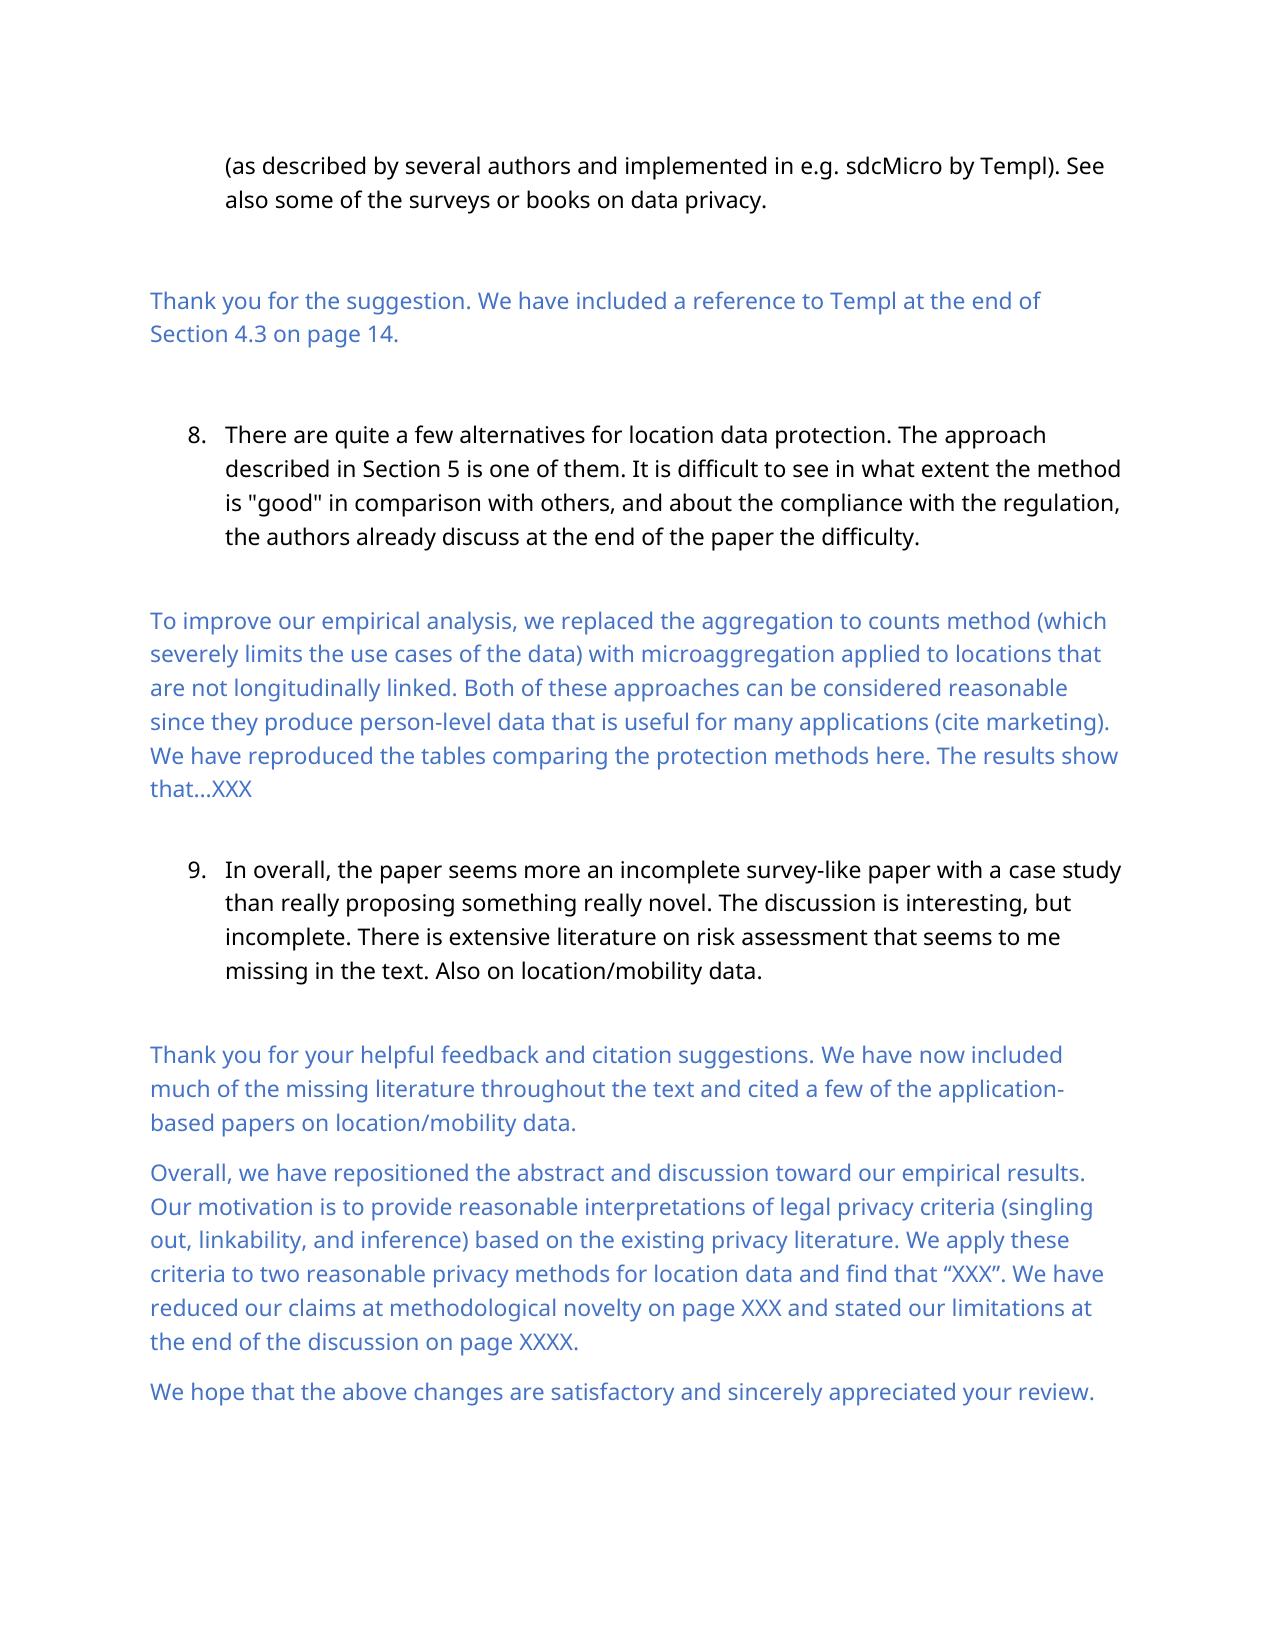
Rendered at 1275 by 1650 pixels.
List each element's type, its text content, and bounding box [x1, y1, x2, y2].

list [187, 150, 1125, 215]
text Thank you for the suggestion. We have included a reference to Templ at the end of Section 4.3 on page 14. [150, 284, 1125, 349]
text We hope that the above changes are satisfactory and sincerely appreciated your review. [150, 1376, 1125, 1407]
list In overall, the paper seems more an incomplete survey-like paper with a case study than really proposing something really novel. The discussion is interesting, but incomplete. There is extensive literature on risk assessment that seems to me missing in the text. Also on location/mobility data. [187, 854, 1125, 986]
text To improve our empirical analysis, we replaced the aggregation to counts method (which severely limits the use cases of the data) with microaggregation applied to locations that are not longitudinally linked. Both of these approaches can be considered reasonable since they produce person-level data that is useful for many applications (cite marketing). We have reproduced the tables comparing the protection methods here. The results show that…XXX [150, 604, 1125, 835]
text Thank you for your helpful feedback and citation suggestions. We have now included much of the missing literature throughout the text and cited a few of the application-based papers on location/mobility data. [150, 1039, 1125, 1138]
text Overall, we have repositioned the abstract and discussion toward our empirical results. Our motivation is to provide reasonable interpretations of legal privacy criteria (singling out, linkability, and inference) based on the existing privacy literature. We apply these criteria to two reasonable privacy methods for location data and find that “XXX”. We have reduced our claims at methodological novelty on page XXX and stated our limitations at the end of the discussion on page XXXX. [150, 1157, 1125, 1357]
list There are quite a few alternatives for location data protection. The approach described in Section 5 is one of them. It is difficult to see in what extent the method is "good" in comparison with others, and about the compliance with the regulation, the authors already discuss at the end of the paper the difficulty. [187, 419, 1125, 552]
